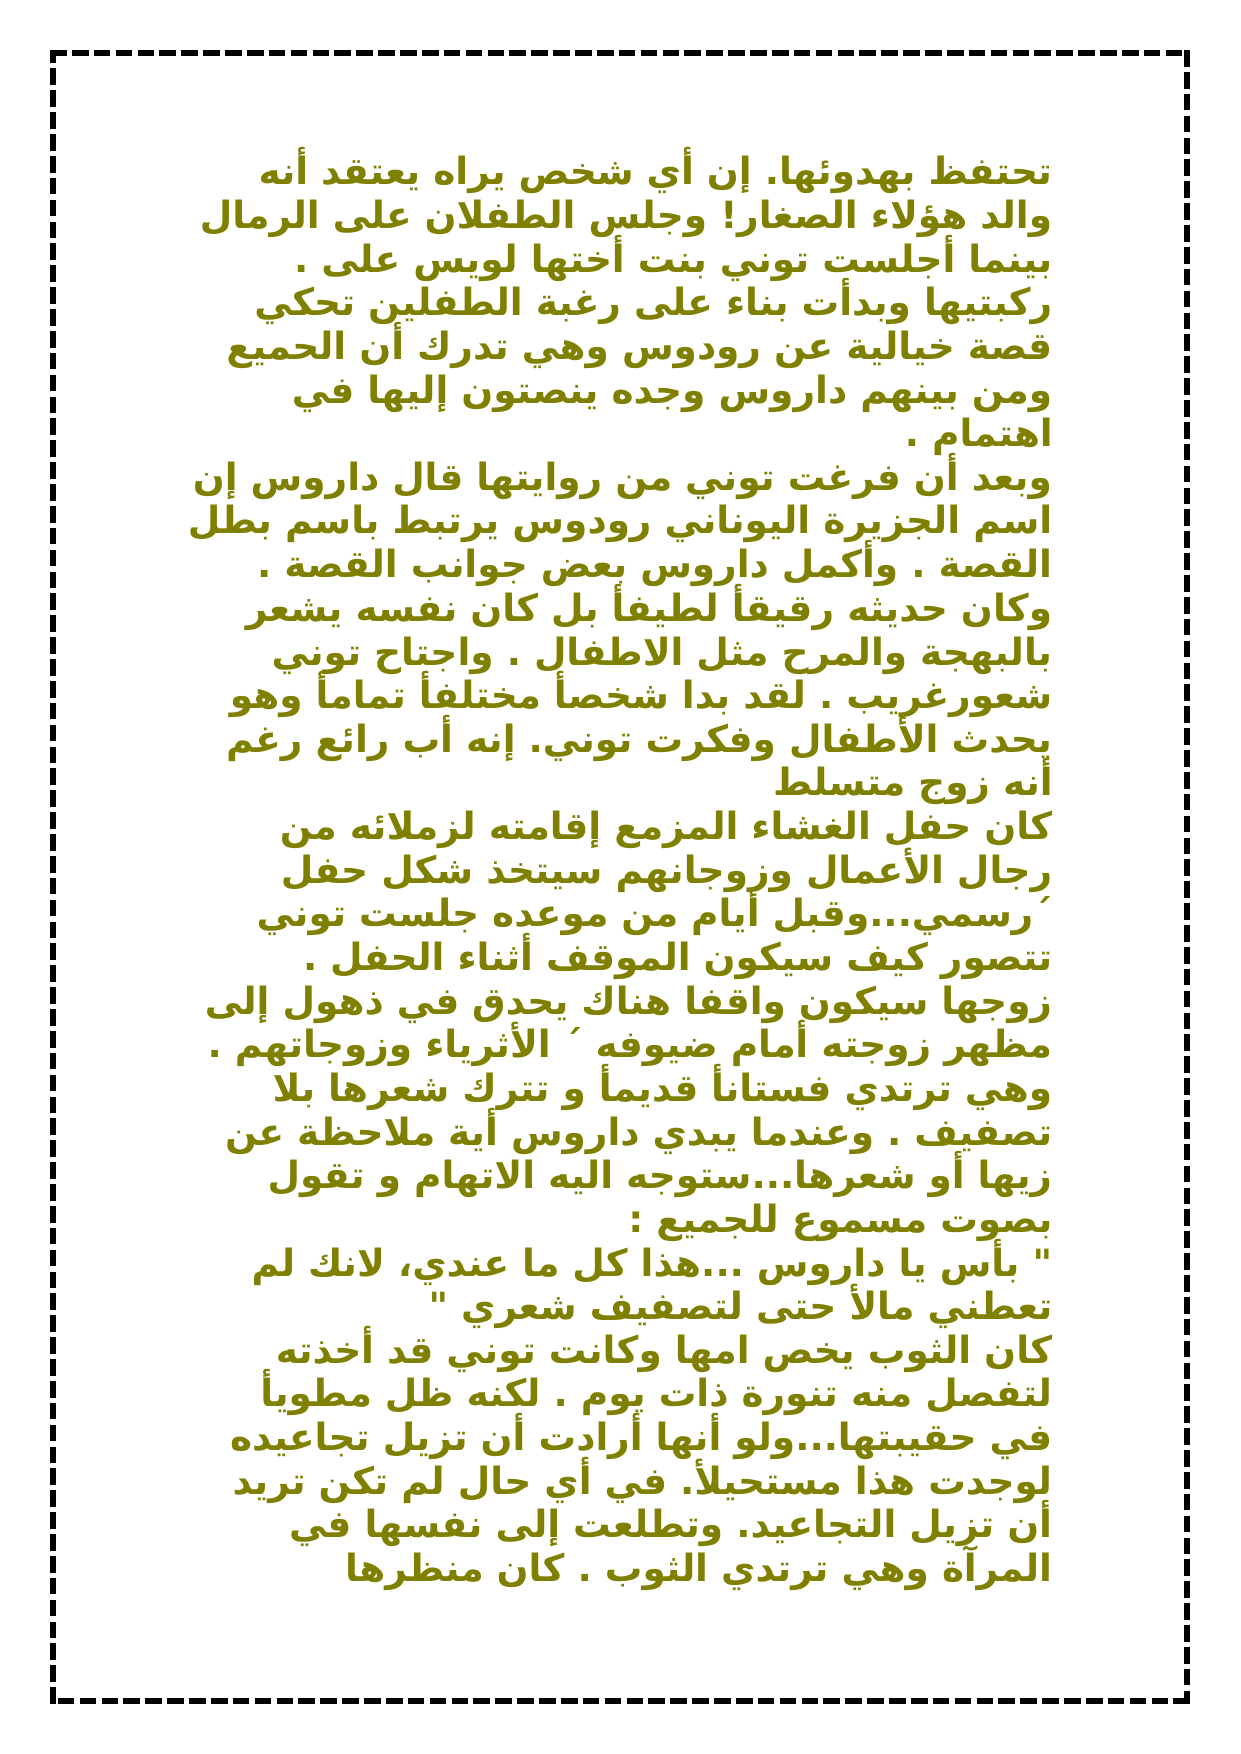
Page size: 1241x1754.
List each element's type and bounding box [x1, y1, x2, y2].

text [187, 150, 1053, 1590]
